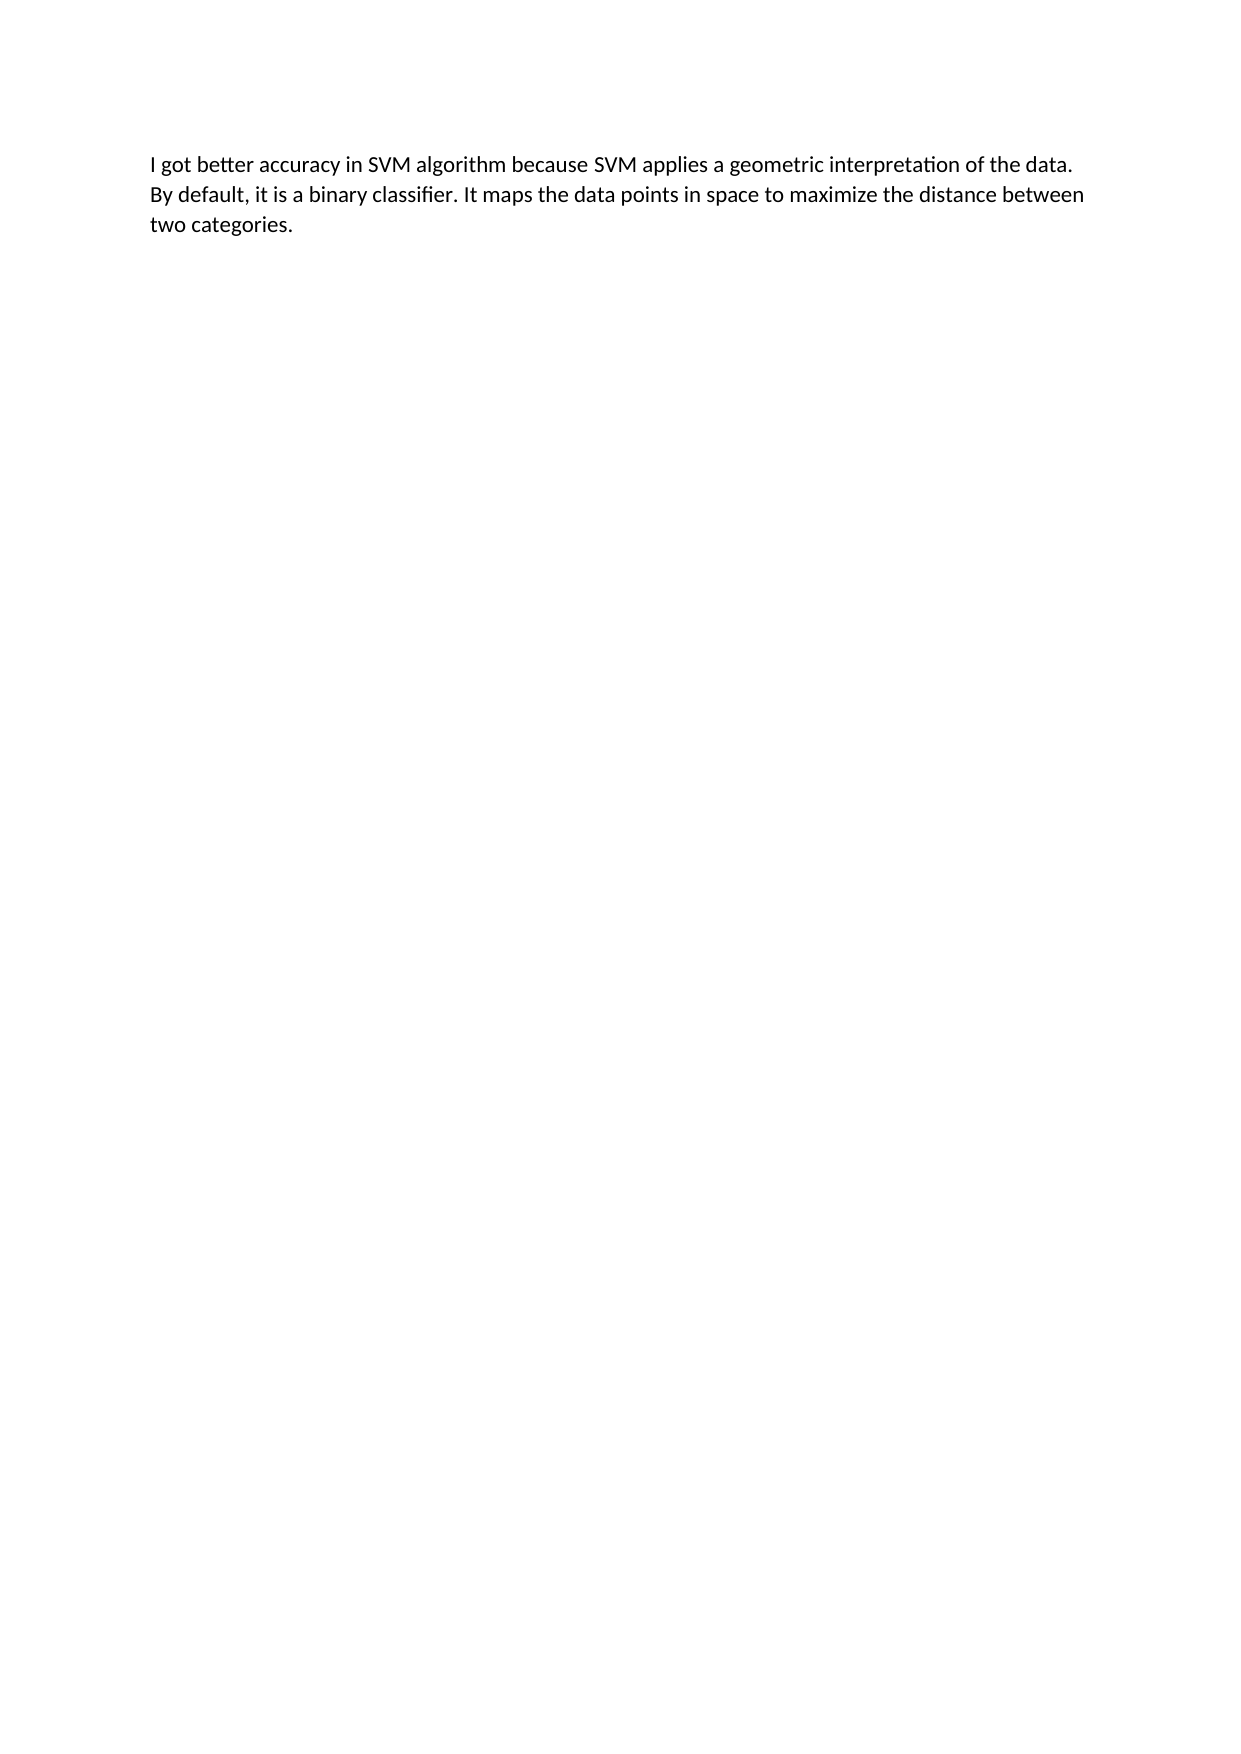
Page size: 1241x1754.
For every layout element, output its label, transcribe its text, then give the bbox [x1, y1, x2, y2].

text I got better accuracy in SVM algorithm because SVM applies a geometric interpretation of the data. By default, it is a binary classifier. It maps the data points in space to maximize the distance between two categories. [150, 150, 1090, 238]
